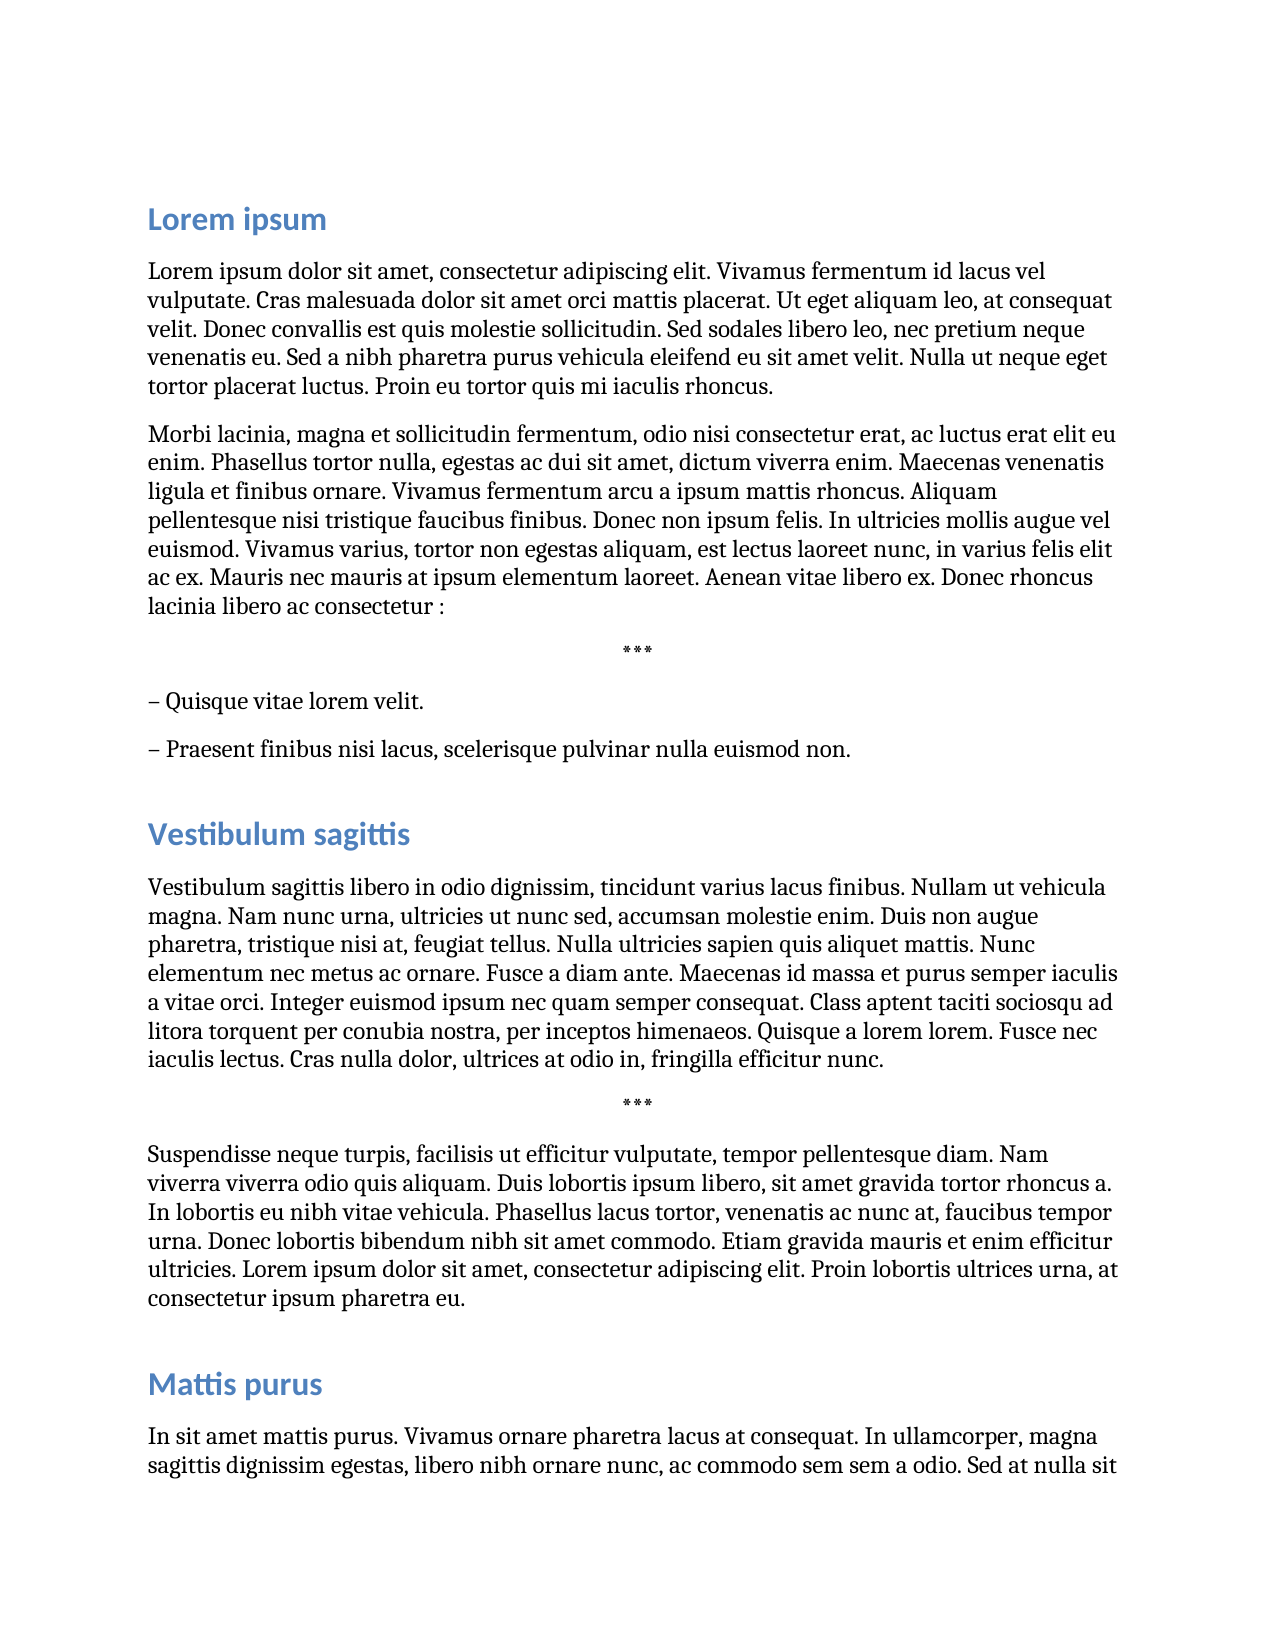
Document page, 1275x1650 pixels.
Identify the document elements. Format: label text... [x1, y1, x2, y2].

subtitle Vestibulum sagittis [148, 813, 1127, 854]
text *** [148, 639, 1127, 668]
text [148, 1422, 1127, 1480]
text Lorem ipsum dolor sit amet, consectetur adipiscing elit. Vivamus fermentum id lacus vel vulputate. Cras malesuada dolor sit amet orci mattis placerat. Ut eget aliquam leo, at consequat velit. Donec convallis est quis molestie sollicitudin. Sed sodales libero leo, nec pretium neque venenatis eu. Sed a nibh pharetra purus vehicula eleifend eu sit amet velit. Nulla ut neque eget tortor placerat luctus. Proin eu tortor quis mi iaculis rhoncus. [148, 257, 1127, 401]
text *** [148, 1093, 1127, 1122]
text Morbi lacinia, magna et sollicitudin fermentum, odio nisi consectetur erat, ac luctus erat elit eu enim. Phasellus tortor nulla, egestas ac dui sit amet, dictum viverra enim. Maecenas venenatis ligula et finibus ornare. Vivamus fermentum arcu a ipsum mattis rhoncus. Aliquam pellentesque nisi tristique faucibus finibus. Donec non ipsum felis. In ultricies mollis augue vel euismod. Vivamus varius, tortor non egestas aliquam, est lectus laoreet nunc, in varius felis elit ac ex. Mauris nec mauris at ipsum elementum laoreet. Aenean vitae libero ex. Donec rhoncus lacinia libero ac consectetur : [148, 419, 1127, 621]
subtitle Mattis purus [148, 1363, 1127, 1403]
text – Praesent finibus nisi lacus, scelerisque pulvinar nulla euismod non. [148, 734, 1127, 763]
text – Quisque vitae lorem velit. [148, 687, 1127, 716]
text Vestibulum sagittis libero in odio dignissim, tincidunt varius lacus finibus. Nullam ut vehicula magna. Nam nunc urna, ultricies ut nunc sed, accumsan molestie enim. Duis non augue pharetra, tristique nisi at, feugiat tellus. Nulla ultricies sapien quis aliquet mattis. Nunc elementum nec metus ac ornare. Fusce a diam ante. Maecenas id massa et purus semper iaculis a vitae orci. Integer euismod ipsum nec quam semper consequat. Class aptent taciti sociosqu ad litora torquent per conubia nostra, per inceptos himenaeos. Quisque a lorem lorem. Fusce nec iaculis lectus. Cras nulla dolor, ultrices at odio in, fringilla efficitur nunc. [148, 873, 1127, 1074]
text Suspendisse neque turpis, facilisis ut efficitur vulputate, tempor pellentesque diam. Nam viverra viverra odio quis aliquam. Duis lobortis ipsum libero, sit amet gravida tortor rhoncus a. In lobortis eu nibh vitae vehicula. Phasellus lacus tortor, venenatis ac nunc at, faucibus tempor urna. Donec lobortis bibendum nibh sit amet commodo. Etiam gravida mauris et enim efficitur ultricies. Lorem ipsum dolor sit amet, consectetur adipiscing elit. Proin lobortis ultrices urna, at consectetur ipsum pharetra eu. [148, 1140, 1127, 1313]
subtitle Lorem ipsum [148, 198, 1127, 238]
